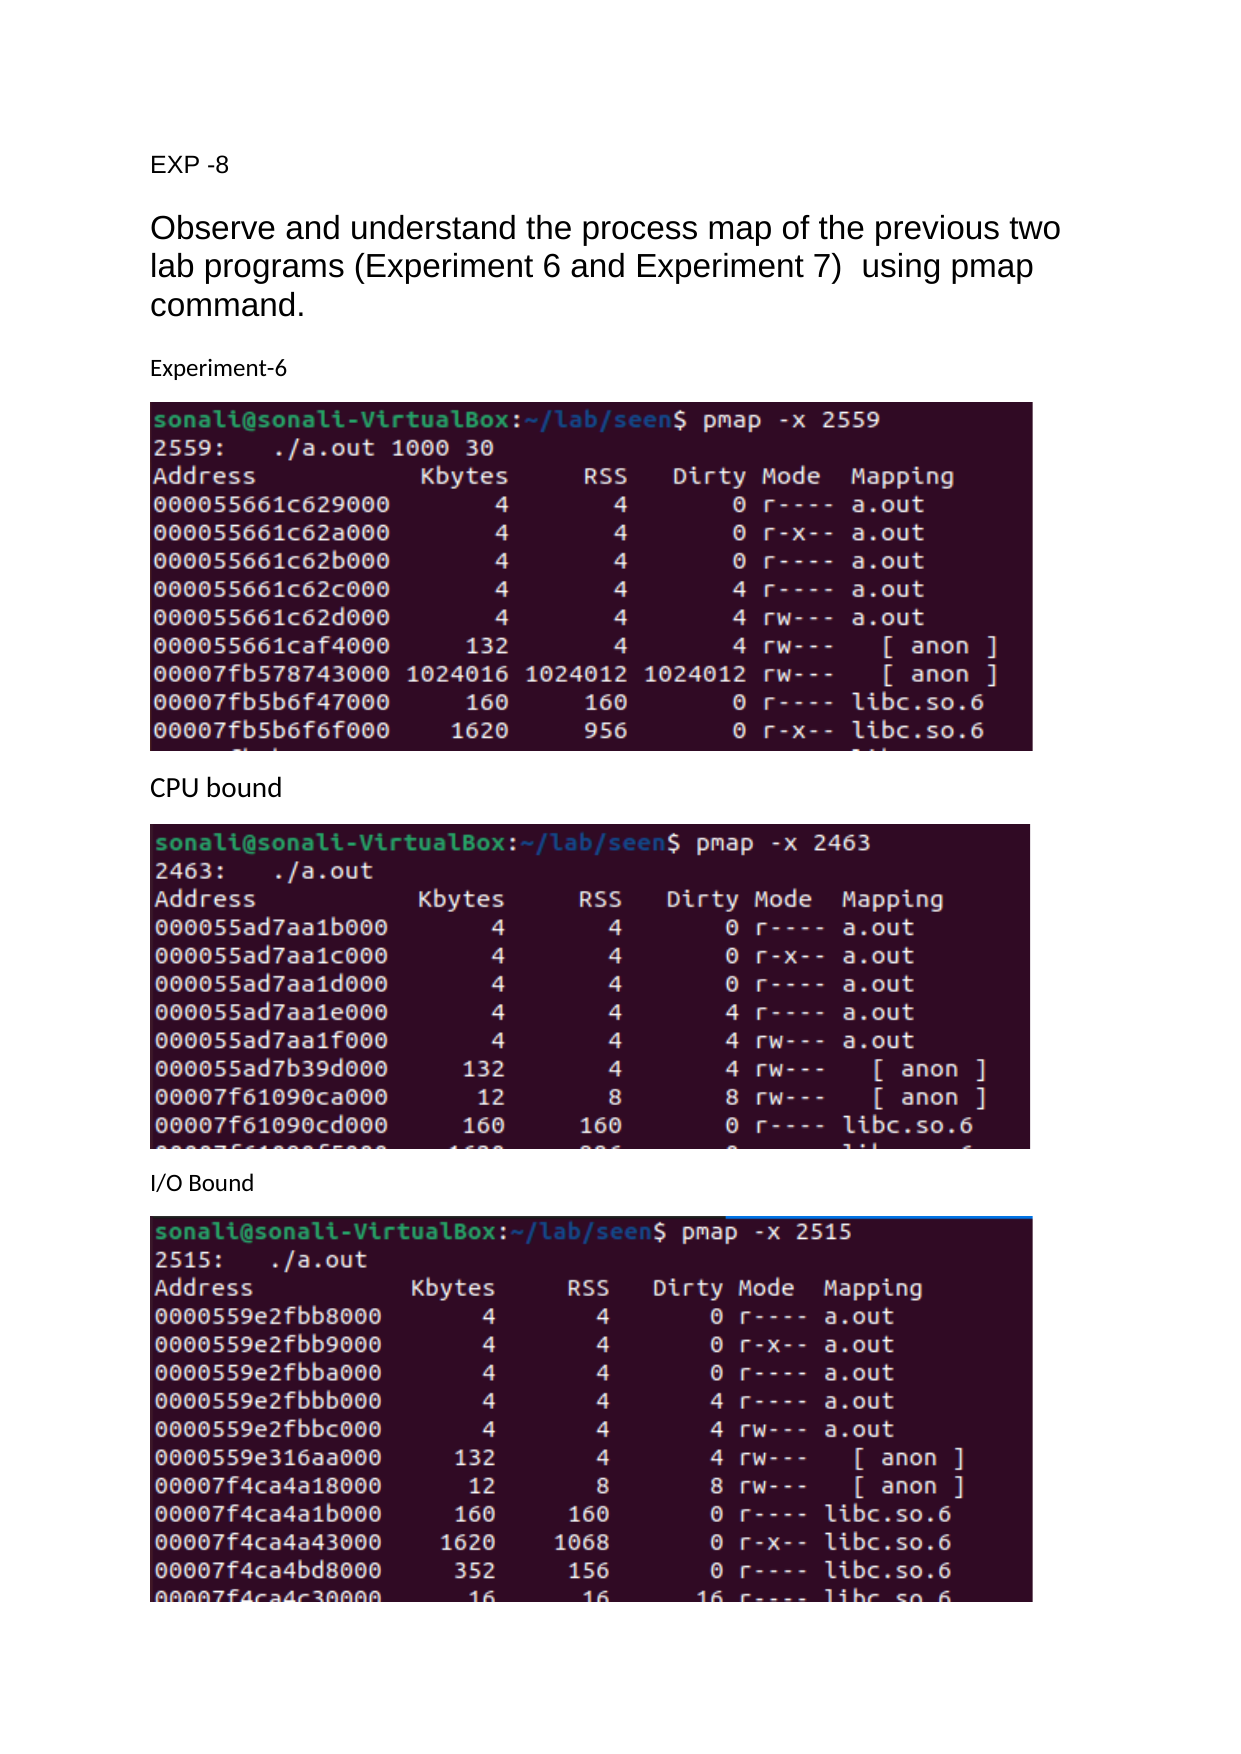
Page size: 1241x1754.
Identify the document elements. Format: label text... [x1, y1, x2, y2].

text EXP -8 [150, 150, 1090, 179]
picture [150, 1216, 1033, 1602]
text Observe and understand the process map of the previous two lab programs (Experiment 6 and Experiment 7) using pmap command. [150, 208, 1090, 323]
text Experiment-6 [150, 352, 1090, 383]
picture [150, 824, 1030, 1149]
picture [150, 402, 1033, 751]
text CPU bound [150, 769, 1090, 805]
text I/O Bound [150, 1167, 1090, 1198]
